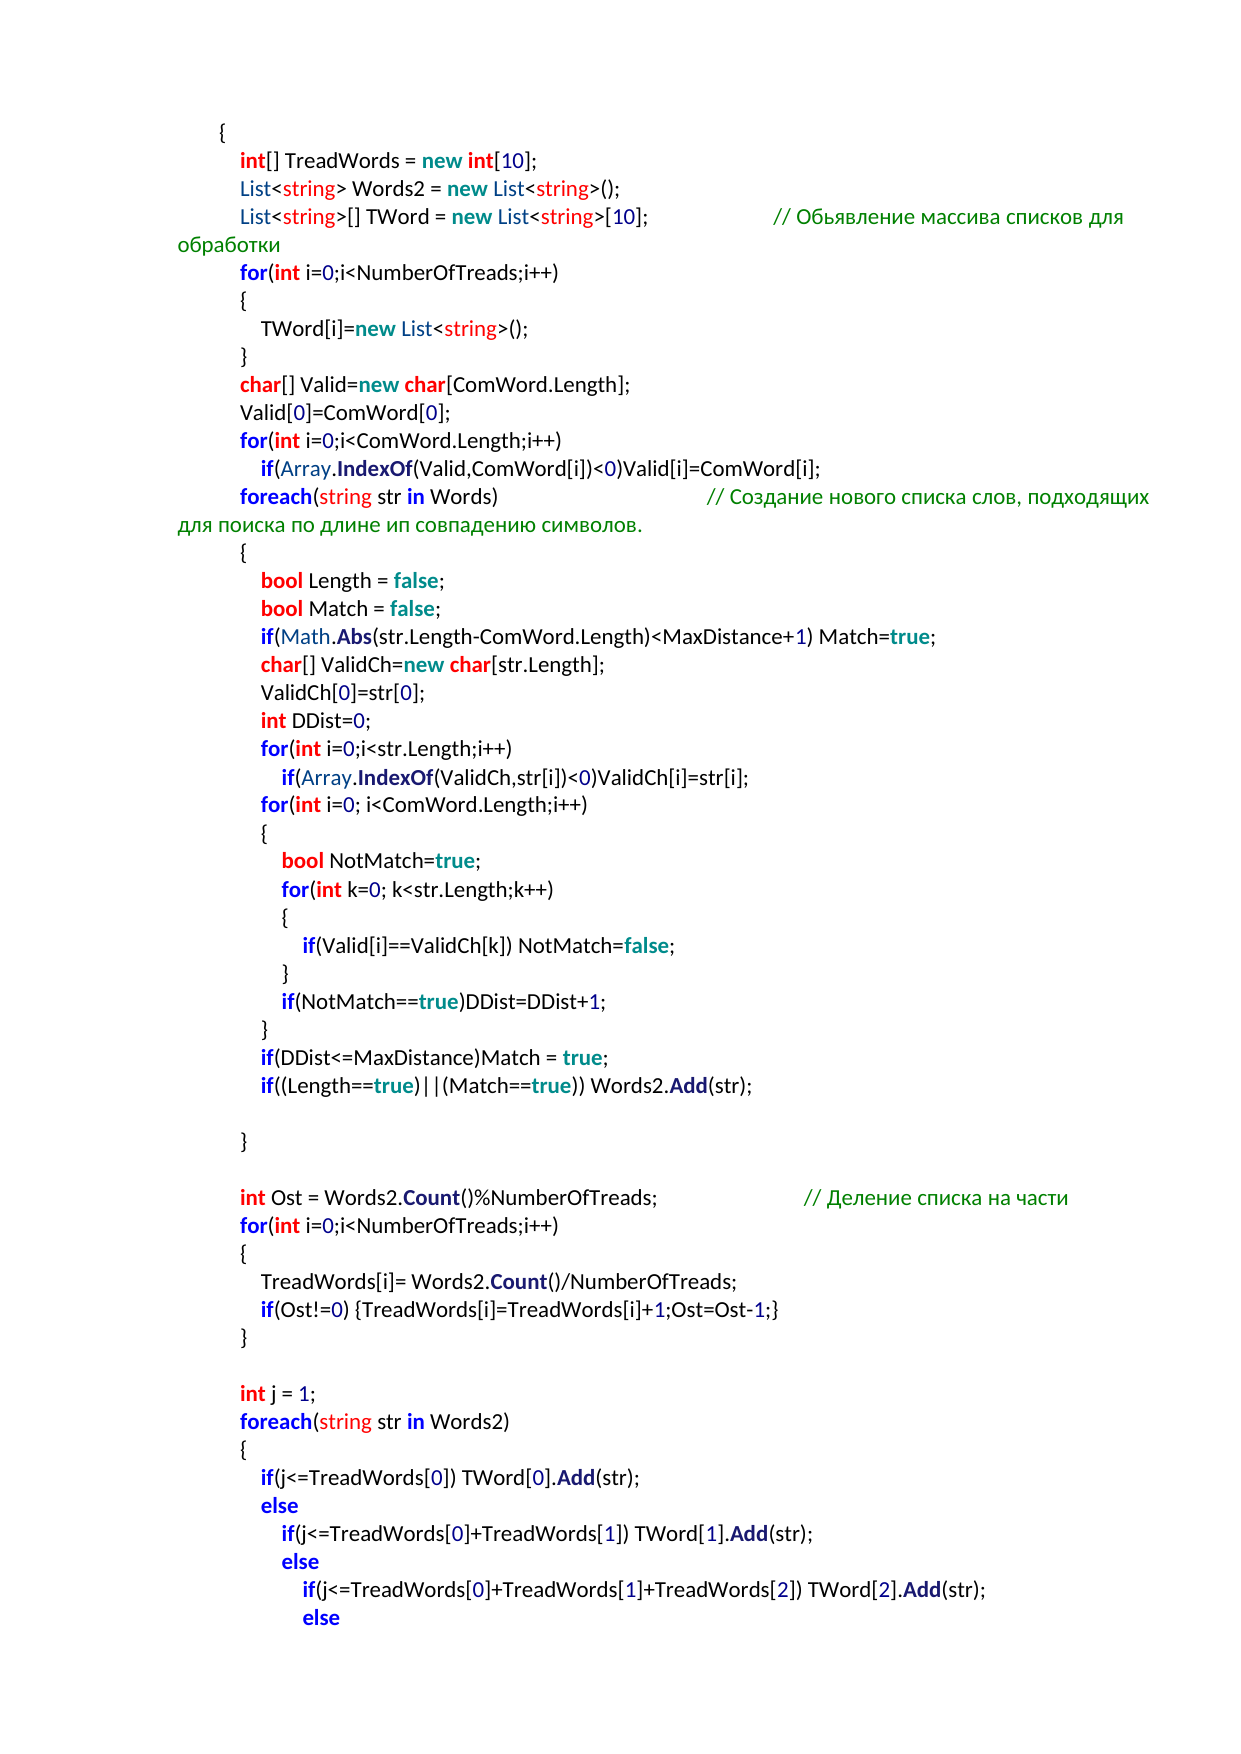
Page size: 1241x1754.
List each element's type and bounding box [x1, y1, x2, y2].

text [177, 118, 1152, 1631]
